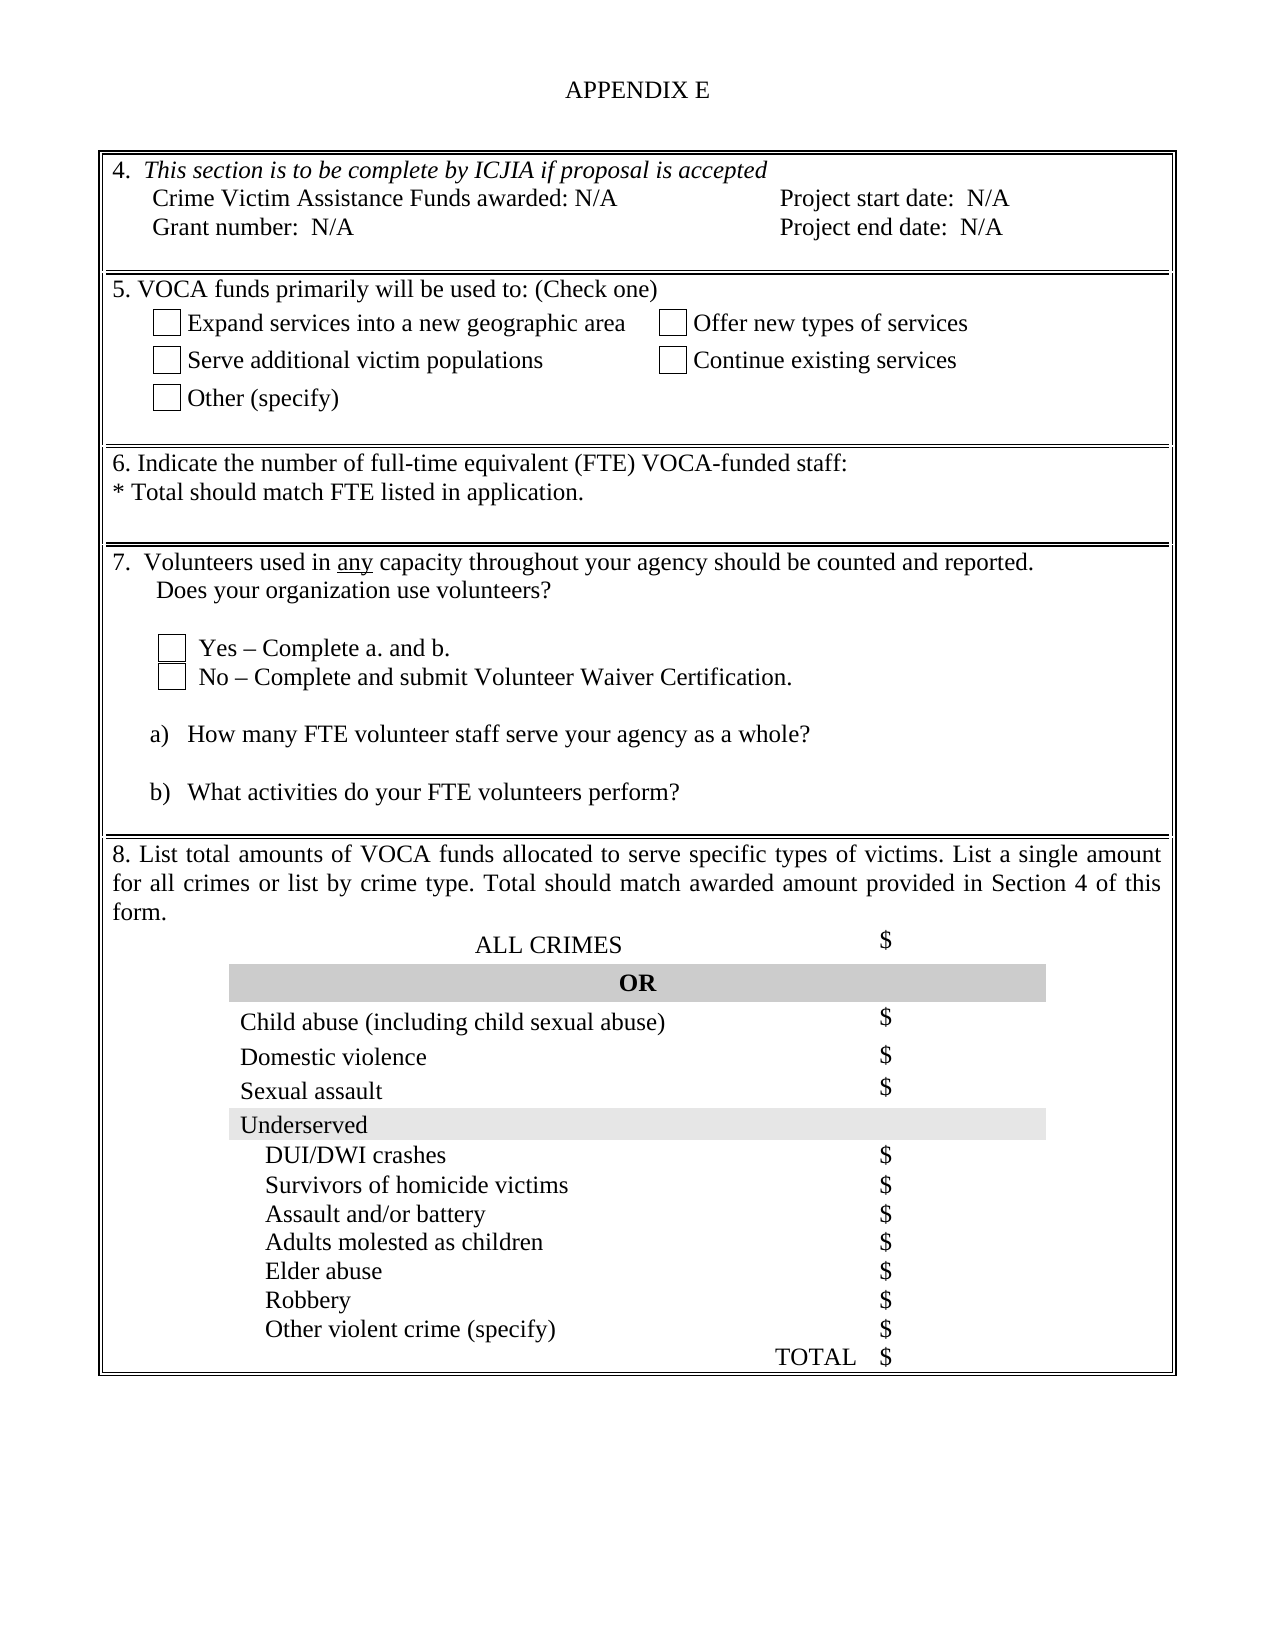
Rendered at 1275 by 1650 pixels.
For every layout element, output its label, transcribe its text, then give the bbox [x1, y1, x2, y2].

table_cell 8. List total amounts of VOCA funds allocated to serve specific types of victims. List a single amount for all crimes or list by crime type. Total should match awarded amount provided in Section 4 of this form. [101, 834, 1174, 1371]
table_cell 6. Indicate the number of full-time equivalent (FTE) VOCA-funded staff: * Total should match FTE listed in application. [101, 444, 1174, 542]
table_cell 7. Volunteers used in any capacity throughout your agency should be counted and reported. Does your organization use volunteers? Yes – Complete a. and b. No – Complete and submit Volunteer Waiver Certification. How many FTE volunteer staff serve your agency as a whole? What activities do your FTE volunteers perform? [101, 542, 1174, 834]
table_cell 4. This section is to be complete by ICJIA if proposal is accepted [103, 155, 1172, 270]
table_cell 5. VOCA funds primarily will be used to: (Check one) [101, 270, 1174, 444]
